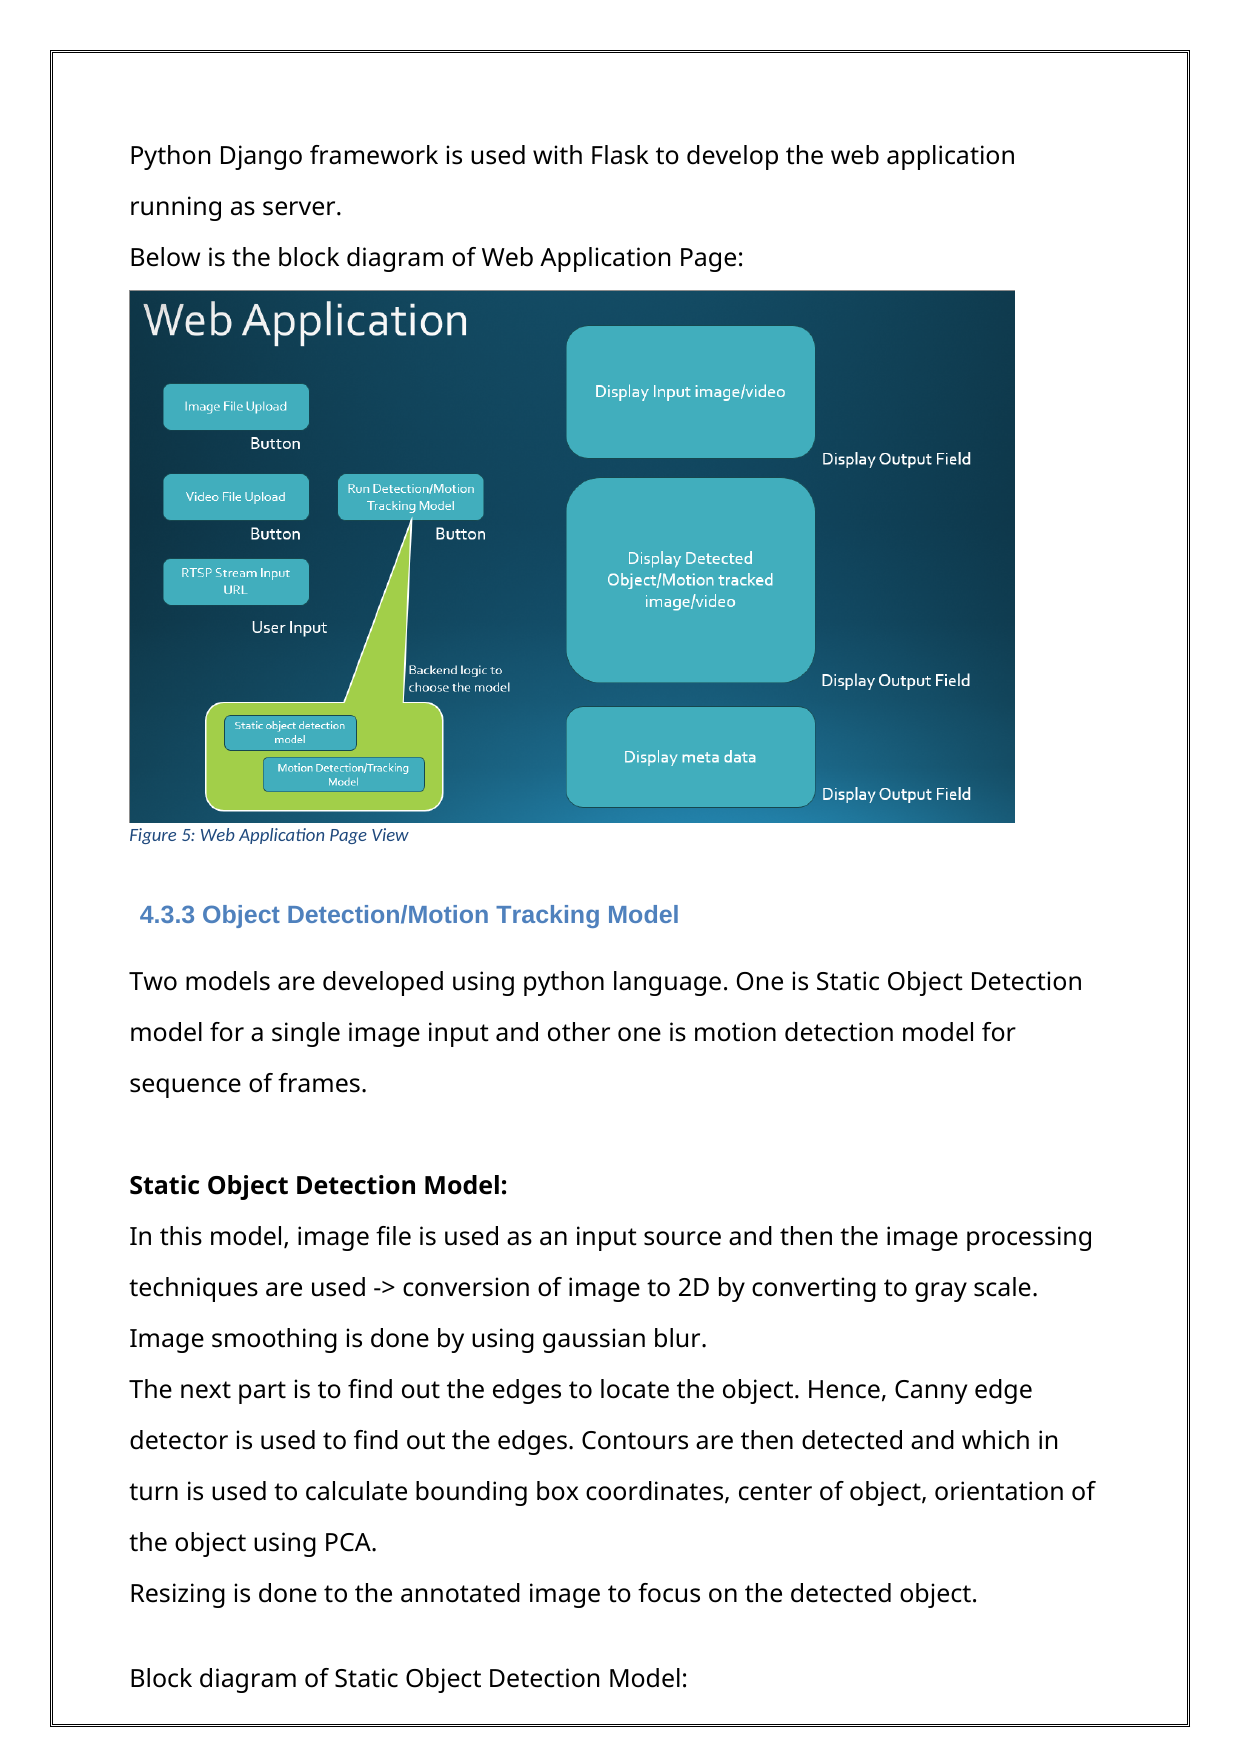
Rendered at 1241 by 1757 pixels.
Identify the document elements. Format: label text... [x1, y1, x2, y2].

text Two models are developed using python language. One is Static Object Detection model for a single image input and other one is motion detection model for sequence of frames. [129, 963, 1113, 1099]
text In this model, image file is used as an input source and then the image processing techniques are used -> conversion of image to 2D by converting to gray scale. [129, 1218, 1113, 1304]
text Resizing is done to the annotated image to focus on the detected object. [129, 1576, 1113, 1610]
text Static Object Detection Model: [129, 1167, 1113, 1202]
picture [129, 290, 1015, 823]
text The next part is to find out the edges to locate the object. Hence, Canny edge detector is used to find out the edges. Contours are then detected and which in turn is used to calculate bounding box coordinates, center of object, orientation of the object using PCA. [129, 1372, 1113, 1559]
text Below is the block diagram of Web Application Page: [129, 239, 1113, 274]
text Block diagram of Static Object Detection Model: [129, 1661, 1113, 1695]
subtitle 4.3.3 Object Detection/Motion Tracking Model [139, 901, 1113, 929]
text Figure 5: Web Application Page View [129, 823, 1113, 846]
text Image smoothing is done by using gaussian blur. [129, 1321, 1113, 1355]
text Python Django framework is used with Flask to develop the web application running as server. [129, 137, 1113, 223]
